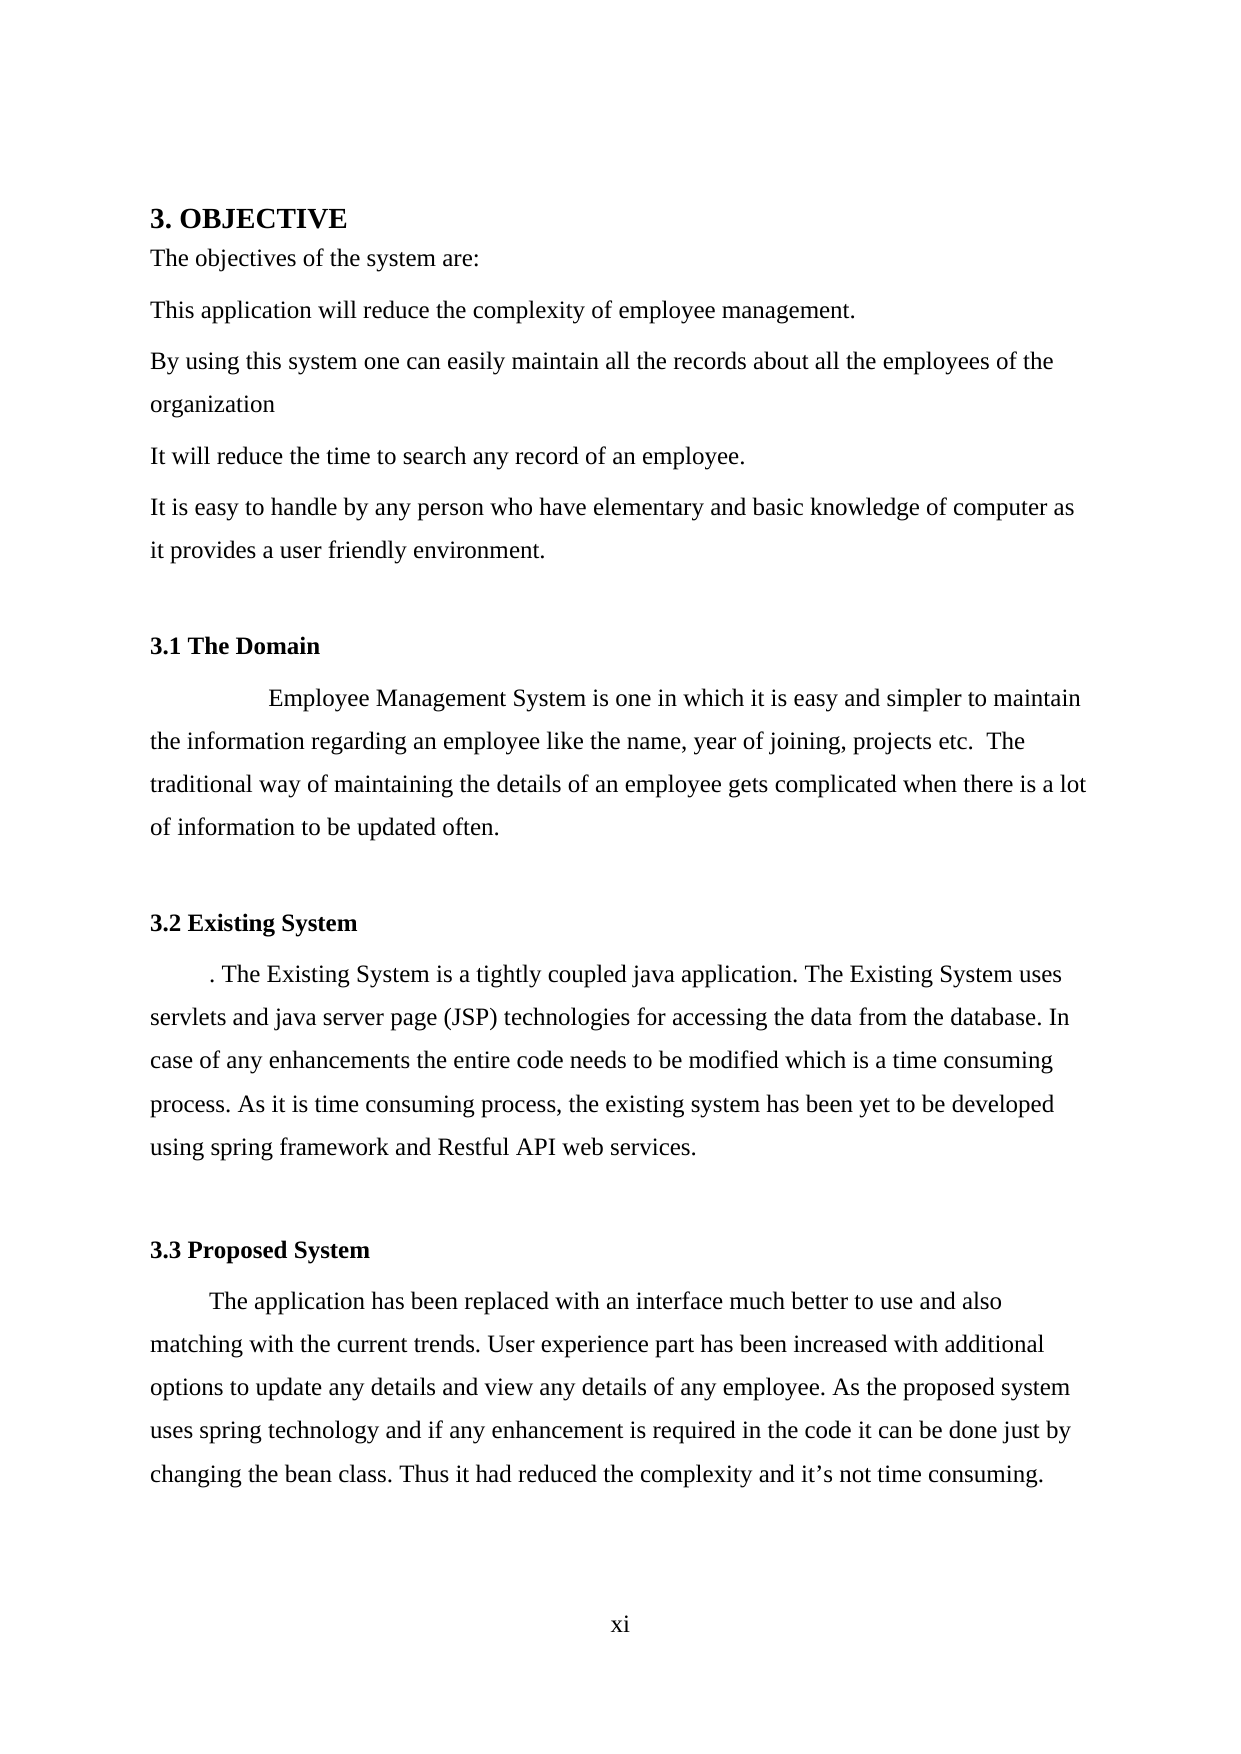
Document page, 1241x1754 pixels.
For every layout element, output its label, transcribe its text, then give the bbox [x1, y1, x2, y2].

text By using this system one can easily maintain all the records about all the employees of the organization [150, 346, 1090, 418]
text It is easy to handle by any person who have elementary and basic knowledge of computer as it provides a user friendly environment. [150, 492, 1090, 564]
text It will reduce the time to search any record of an employee. [150, 441, 1090, 469]
text This application will reduce the complexity of employee management. [150, 295, 1090, 323]
text 3.2 Existing System [150, 908, 1090, 937]
text The application has been replaced with an interface much better to use and also matching with the current trends. User experience part has been increased with additional options to update any details and view any details of any employee. As the proposed system uses spring technology and if any enhancement is required in the code it can be done just by changing the bean class. Thus it had reduced the complexity and it’s not time consuming. [150, 1286, 1090, 1487]
text Employee Management System is one in which it is easy and simpler to maintain the information regarding an employee like the name, year of joining, projects etc. The traditional way of maintaining the details of an employee gets complicated when there is a lot of information to be updated often. [150, 683, 1090, 841]
text 3. OBJECTIVE [150, 201, 1090, 235]
text . The Existing System is a tightly coupled java application. The Existing System uses servlets and java server page (JSP) technologies for accessing the data from the database. In case of any enhancements the entire code needs to be modified which is a time consuming process. As it is time consuming process, the existing system has been yet to be developed using spring framework and Restful API web services. [150, 959, 1090, 1161]
text The objectives of the system are: [150, 243, 1090, 272]
text 3.1 The Domain [150, 631, 1090, 660]
text 3.3 Proposed System [150, 1235, 1090, 1263]
